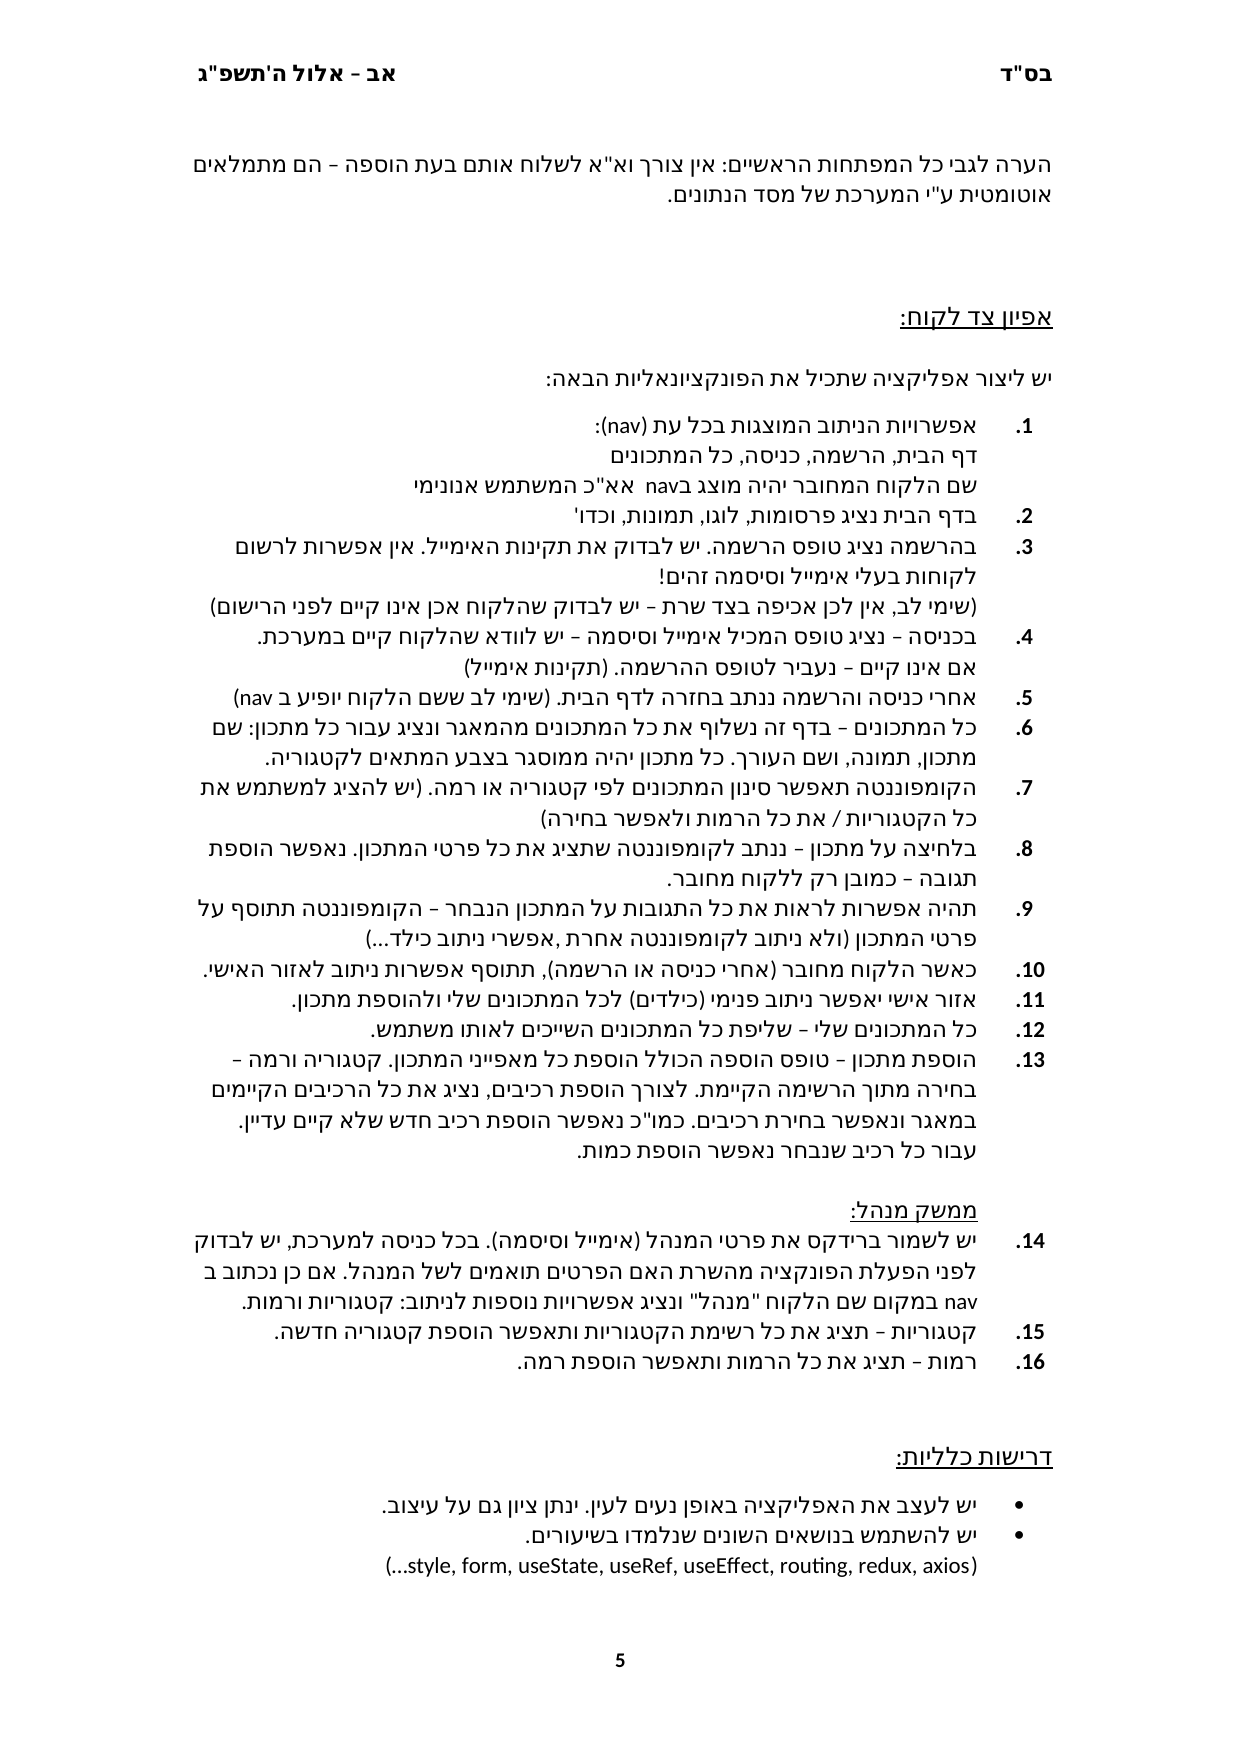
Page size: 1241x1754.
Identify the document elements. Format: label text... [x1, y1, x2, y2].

list בלחיצה על מתכון – ננתב לקומפוננטה שתציג את כל פרטי המתכון. נאפשר הוספת תגובה – כמובן רק ללקוח מחובר. [187, 834, 1015, 892]
list שם הלקוח המחובר יהיה מוצג בnav אא"כ המשתמש אנונימי [187, 471, 978, 499]
list (שימי לב, אין לכן אכיפה בצד שרת – יש לבדוק שהלקוח אכן אינו קיים לפני הרישום) [187, 592, 978, 620]
list כל המתכונים שלי – שליפת כל המתכונים השייכים לאותו משתמש. [187, 1015, 1015, 1043]
list קטגוריות – תציג את כל רשימת הקטגוריות ותאפשר הוספת קטגוריה חדשה. [187, 1317, 1015, 1345]
list אפשרויות הניתוב המוצגות בכל עת (nav): [187, 411, 1015, 439]
list יש לשמור ברידקס את פרטי המנהל (אימייל וסיסמה). בכל כניסה למערכת, יש לבדוק לפני הפעלת הפונקציה מהשרת האם הפרטים תואמים לשל המנהל. אם כן נכתוב ב nav במקום שם הלקוח "מנהל" ונציג אפשרויות נוספות לניתוב: קטגוריות ורמות. [187, 1227, 1015, 1315]
text הערה לגבי כל המפתחות הראשיים: אין צורך וא"א לשלוח אותם בעת הוספה – הם מתמלאים אוטומטית ע"י המערכת של מסד הנתונים. [187, 150, 1053, 208]
list רמות – תציג את כל הרמות ותאפשר הוספת רמה. [187, 1347, 1015, 1376]
list אזור אישי יאפשר ניתוב פנימי (כילדים) לכל המתכונים שלי ולהוספת מתכון. [187, 985, 1015, 1013]
list דף הבית, הרשמה, כניסה, כל המתכונים [187, 441, 978, 469]
list בדף הבית נציג פרסומות, לוגו, תמונות, וכדו' [187, 502, 1015, 530]
list אחרי כניסה והרשמה ננתב בחזרה לדף הבית. (שימי לב ששם הלקוח יופיע ב nav) [187, 683, 1015, 711]
list בהרשמה נציג טופס הרשמה. יש לבדוק את תקינות האימייל. אין אפשרות לרשום לקוחות בעלי אימייל וסיסמה זהים! [187, 532, 1015, 590]
text יש ליצור אפליקציה שתכיל את הפונקציונאליות הבאה: [187, 364, 1053, 392]
text דרישות כלליות: [187, 1441, 1053, 1472]
list יש לעצב את האפליקציה באופן נעים לעין. ינתן ציון גם על עיצוב. [187, 1491, 1015, 1519]
list יש להשתמש בנושאים השונים שנלמדו בשיעורים. (style, form, useState, useRef, useEffect, routing, redux, axios…) [187, 1521, 1015, 1579]
list תהיה אפשרות לראות את כל התגובות על המתכון הנבחר – הקומפוננטה תתוסף על פרטי המתכון (ולא ניתוב לקומפוננטה אחרת ,אפשרי ניתוב כילד...) [187, 894, 1015, 953]
text אפיון צד לקוח: [187, 301, 1053, 332]
list אם אינו קיים – נעביר לטופס ההרשמה. (תקינות אימייל) [187, 653, 978, 681]
list הוספת מתכון – טופס הוספה הכולל הוספת כל מאפייני המתכון. קטגוריה ורמה – בחירה מתוך הרשימה הקיימת. לצורך הוספת רכיבים, נציג את כל הרכיבים הקיימים במאגר ונאפשר בחירת רכיבים. כמו"כ נאפשר הוספת רכיב חדש שלא קיים עדיין. עבור כל רכיב שנבחר נאפשר הוספת כמות. [187, 1045, 1015, 1164]
list כל המתכונים – בדף זה נשלוף את כל המתכונים מהמאגר ונציג עבור כל מתכון: שם מתכון, תמונה, ושם העורך. כל מתכון יהיה ממוסגר בצבע המתאים לקטגוריה. [187, 713, 1015, 771]
list בכניסה – נציג טופס המכיל אימייל וסיסמה – יש לוודא שהלקוח קיים במערכת. [187, 622, 1015, 651]
list כאשר הלקוח מחובר (אחרי כניסה או הרשמה), תתוסף אפשרות ניתוב לאזור האישי. [187, 955, 1015, 983]
list ממשק מנהל: [187, 1196, 978, 1224]
list הקומפוננטה תאפשר סינון המתכונים לפי קטגוריה או רמה. (יש להציג למשתמש את כל הקטגוריות / את כל הרמות ולאפשר בחירה) [187, 773, 1015, 832]
